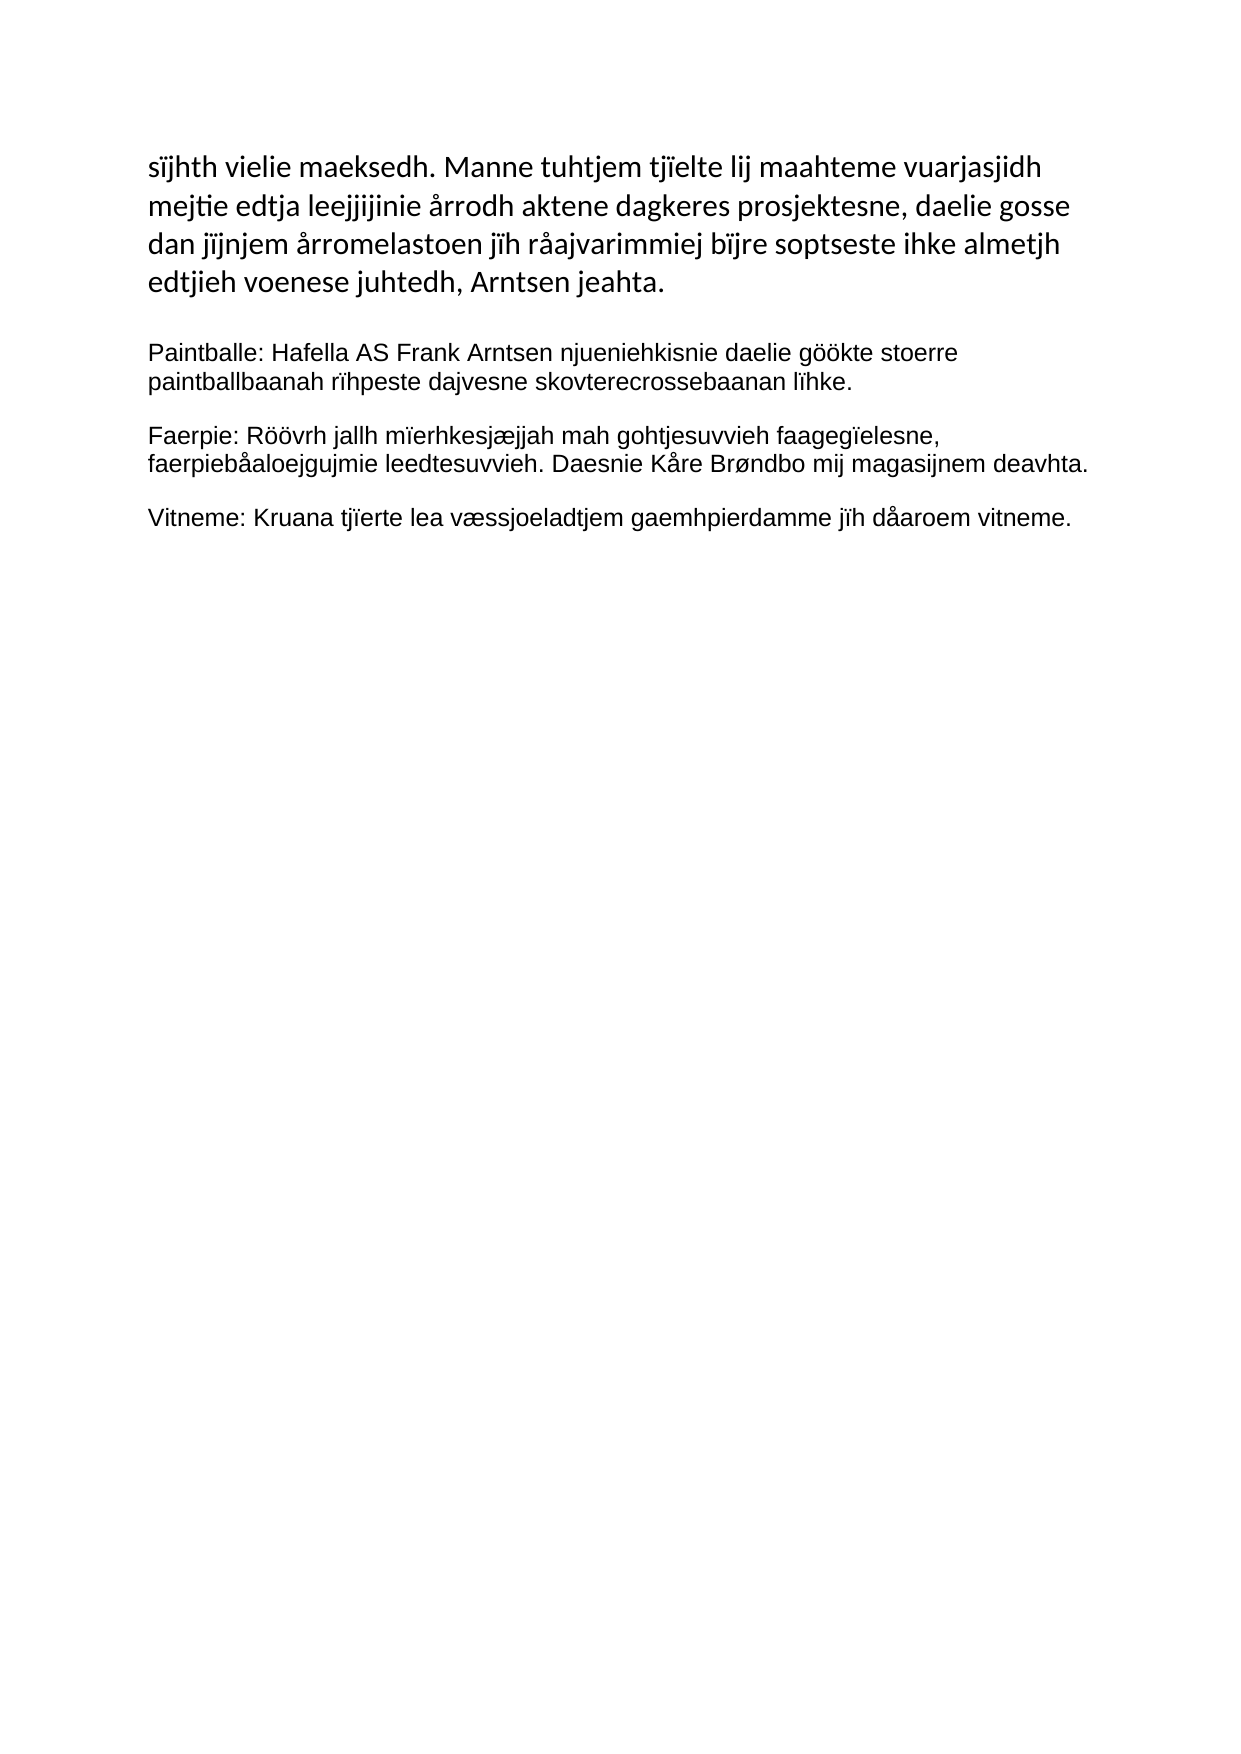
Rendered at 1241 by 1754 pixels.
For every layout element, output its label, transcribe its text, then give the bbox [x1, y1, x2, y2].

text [148, 148, 1093, 300]
text Paintballe: Hafella AS Frank Arntsen njueniehkisnie daelie göökte stoerre paintballbaanah rïhpeste dajvesne skovterecrossebaanan lïhke. [148, 338, 1093, 396]
text Vitneme: Kruana tjïerte lea væssjoeladtjem gaemhpierdamme jïh dåaroem vitneme. [148, 503, 1093, 532]
text Faerpie: Röövrh jallh mïerhkesjæjjah mah gohtjesuvvieh faagegïelesne, faerpiebåaloejgujmie leedtesuvvieh. Daesnie Kåre Brøndbo mij magasijnem deavhta. [148, 421, 1093, 478]
